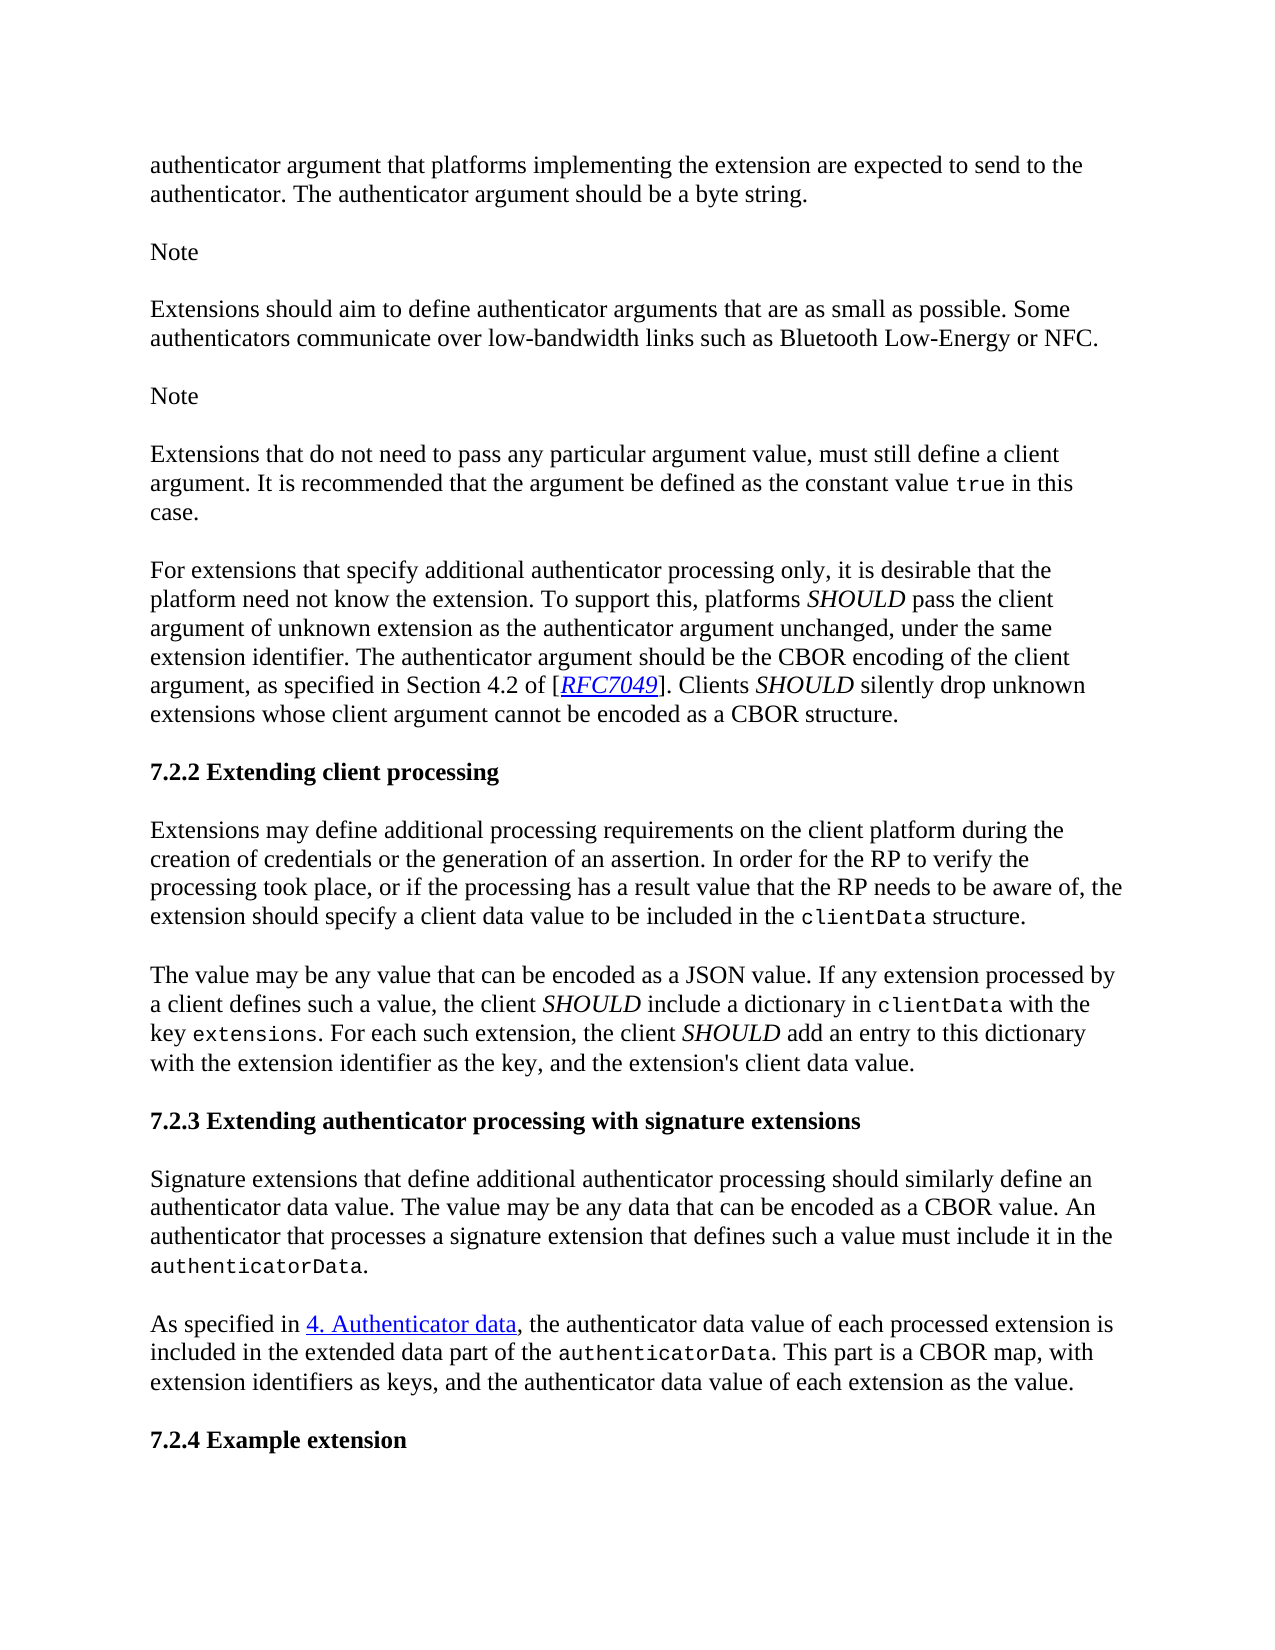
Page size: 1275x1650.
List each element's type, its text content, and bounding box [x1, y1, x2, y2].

text 7.2.3 Extending authenticator processing with signature extensions [150, 1106, 1125, 1134]
text The value may be any value that can be encoded as a JSON value. If any extension processed by a client defines such a value, the client SHOULD include a dictionary in clientData with the key extensions. For each such extension, the client SHOULD add an entry to this dictionary with the extension identifier as the key, and the extension's client data value. [150, 960, 1125, 1077]
text 7.2.2 Extending client processing [150, 757, 1125, 786]
text For extensions that specify additional authenticator processing only, it is desirable that the platform need not know the extension. To support this, platforms SHOULD pass the client argument of unknown extension as the authenticator argument unchanged, under the same extension identifier. The authenticator argument should be the CBOR encoding of the client argument, as specified in Section 4.2 of [RFC7049]. Clients SHOULD silently drop unknown extensions whose client argument cannot be encoded as a CBOR structure. [150, 555, 1125, 728]
text 7.2.4 Example extension [150, 1425, 1125, 1454]
text Note [150, 381, 1125, 410]
text Extensions may define additional processing requirements on the client platform during the creation of credentials or the generation of an assertion. In order for the RP to verify the processing took place, or if the processing has a result value that the RP needs to be aware of, the extension should specify a client data value to be included in the clientData structure. [150, 815, 1125, 931]
text Note [150, 237, 1125, 265]
text Extensions that do not need to pass any particular argument value, must still define a client argument. It is recommended that the argument be defined as the constant value true in this case. [150, 439, 1125, 526]
text Signature extensions that define additional authenticator processing should similarly define an authenticator data value. The value may be any data that can be encoded as a CBOR value. An authenticator that processes a signature extension that defines such a value must include it in the authenticatorData. [150, 1164, 1125, 1279]
text As specified in 4. Authenticator data, the authenticator data value of each processed extension is included in the extended data part of the authenticatorData. This part is a CBOR map, with extension identifiers as keys, and the authenticator data value of each extension as the value. [150, 1309, 1125, 1396]
text Extensions should aim to define authenticator arguments that are as small as possible. Some authenticators communicate over low-bandwidth links such as Bluetooth Low-Energy or NFC. [150, 294, 1125, 352]
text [150, 150, 1125, 207]
